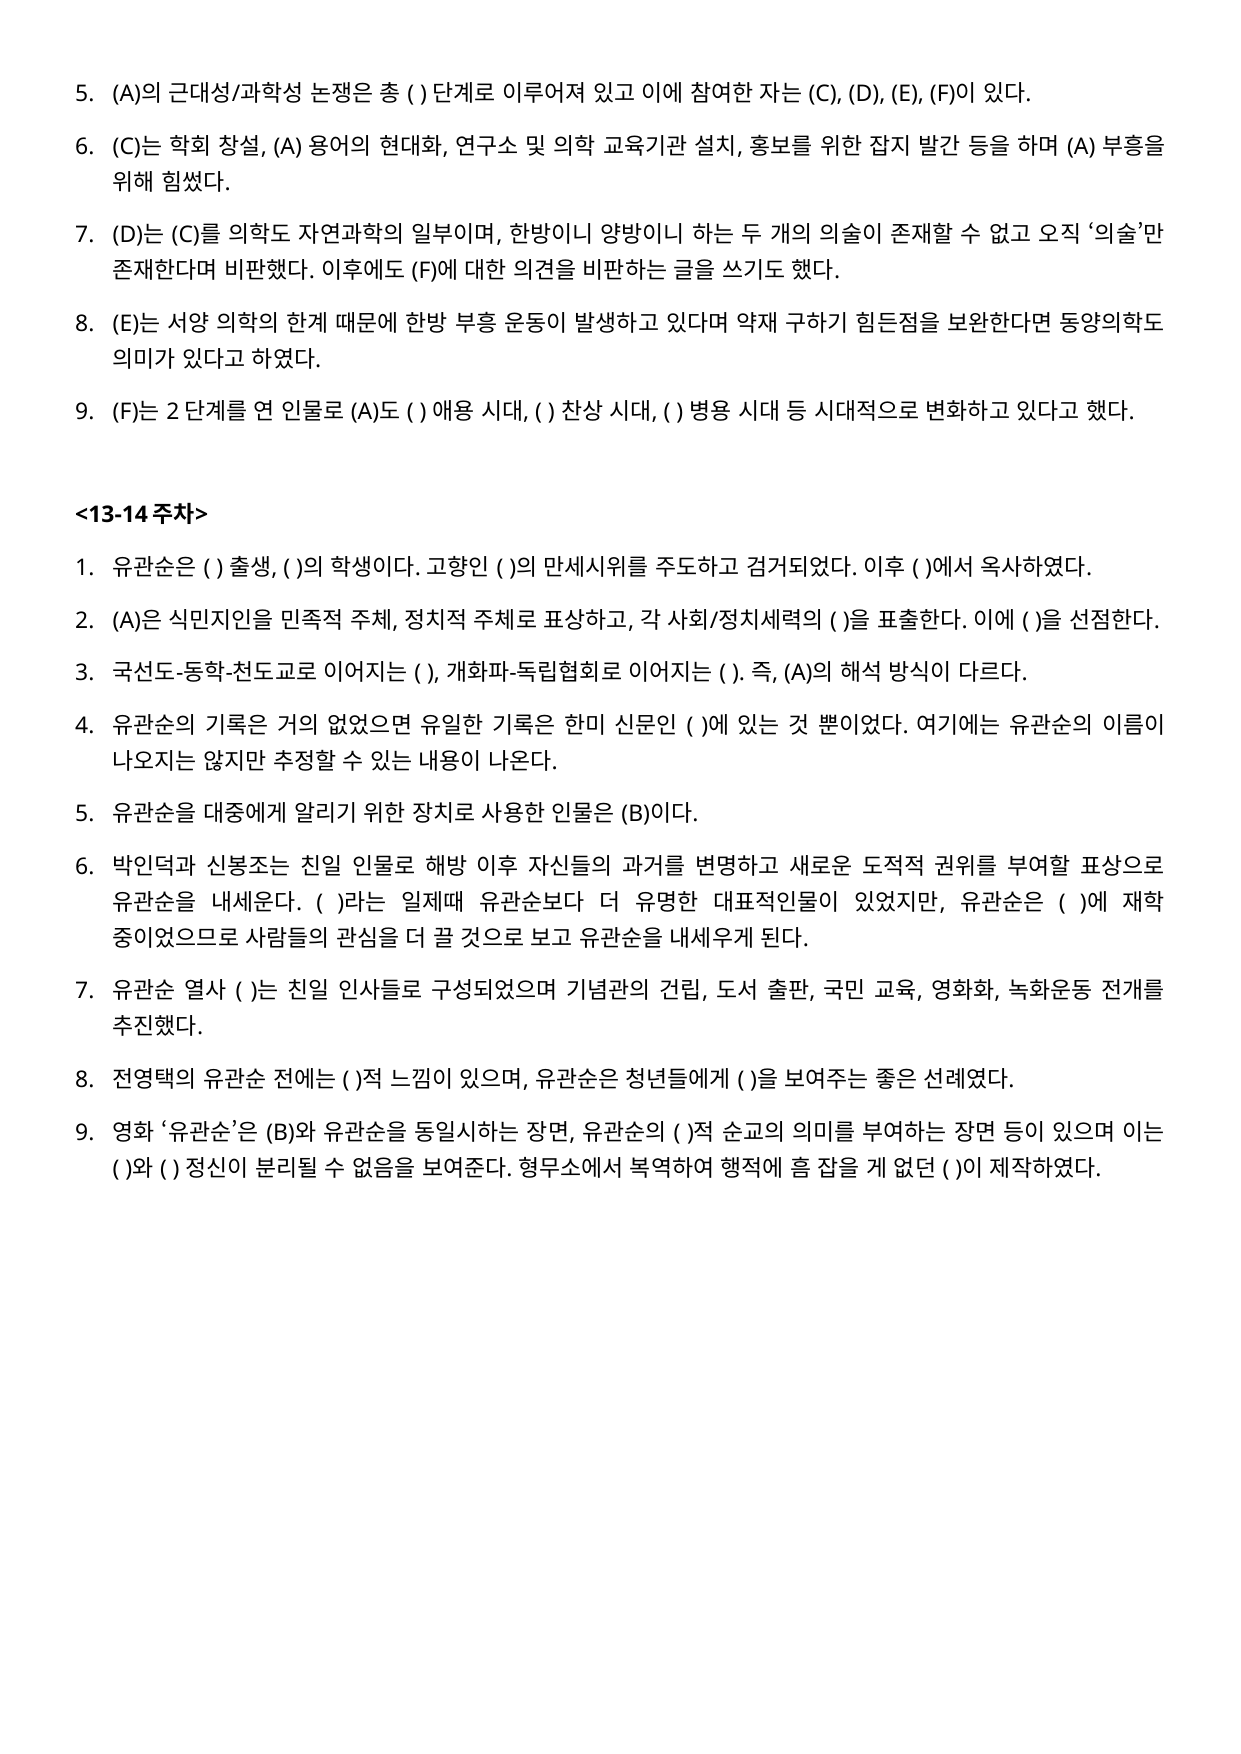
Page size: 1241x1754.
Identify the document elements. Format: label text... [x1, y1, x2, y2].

list (A)의 근대성/과학성 논쟁은 총 ( ) 단계로 이루어져 있고 이에 참여한 자는 (C), (D), (E), (F)이 있다. [75, 75, 1165, 108]
list 유관순 열사 ( )는 친일 인사들로 구성되었으며 기념관의 건립, 도서 출판, 국민 교육, 영화화, 녹화운동 전개를 추진했다. [75, 972, 1165, 1042]
list (E)는 서양 의학의 한계 때문에 한방 부흥 운동이 발생하고 있다며 약재 구하기 힘든점을 보완한다면 동양의학도 의미가 있다고 하였다. [75, 305, 1165, 374]
list 유관순은 ( ) 출생, ( )의 학생이다. 고향인 ( )의 만세시위를 주도하고 검거되었다. 이후 ( )에서 옥사하였다. [75, 549, 1165, 582]
list 유관순을 대중에게 알리기 위한 장치로 사용한 인물은 (B)이다. [75, 795, 1165, 828]
list (C)는 학회 창설, (A) 용어의 현대화, 연구소 및 의학 교육기관 설치, 홍보를 위한 잡지 발간 등을 하며 (A) 부흥을 위해 힘썼다. [75, 128, 1165, 197]
list 유관순의 기록은 거의 없었으면 유일한 기록은 한미 신문인 ( )에 있는 것 뿐이었다. 여기에는 유관순의 이름이 나오지는 않지만 추정할 수 있는 내용이 나온다. [75, 707, 1165, 776]
text <13-14주차> [75, 496, 1165, 529]
list 국선도-동학-천도교로 이어지는 ( ), 개화파-독립협회로 이어지는 ( ). 즉, (A)의 해석 방식이 다르다. [75, 654, 1165, 687]
list 전영택의 유관순 전에는 ( )적 느낌이 있으며, 유관순은 청년들에게 ( )을 보여주는 좋은 선례였다. [75, 1061, 1165, 1094]
list (A)은 식민지인을 민족적 주체, 정치적 주체로 표상하고, 각 사회/정치세력의 ( )을 표출한다. 이에 ( )을 선점한다. [75, 601, 1165, 635]
list (F)는 2단계를 연 인물로 (A)도 ( ) 애용 시대, ( ) 찬상 시대, ( ) 병용 시대 등 시대적으로 변화하고 있다고 했다. [75, 393, 1165, 427]
list 영화 ‘유관순’은 (B)와 유관순을 동일시하는 장면, 유관순의 ( )적 순교의 의미를 부여하는 장면 등이 있으며 이는 ( )와 ( ) 정신이 분리될 수 없음을 보여준다. 형무소에서 복역하여 행적에 흠 잡을 게 없던 ( )이 제작하였다. [75, 1113, 1165, 1183]
list 박인덕과 신봉조는 친일 인물로 해방 이후 자신들의 과거를 변명하고 새로운 도적적 권위를 부여할 표상으로 유관순을 내세운다. ( )라는 일제때 유관순보다 더 유명한 대표적인물이 있었지만, 유관순은 ( )에 재학 중이었으므로 사람들의 관심을 더 끌 것으로 보고 유관순을 내세우게 된다. [75, 848, 1165, 953]
list (D)는 (C)를 의학도 자연과학의 일부이며, 한방이니 양방이니 하는 두 개의 의술이 존재할 수 없고 오직 ‘의술’만 존재한다며 비판했다. 이후에도 (F)에 대한 의견을 비판하는 글을 쓰기도 했다. [75, 216, 1165, 285]
